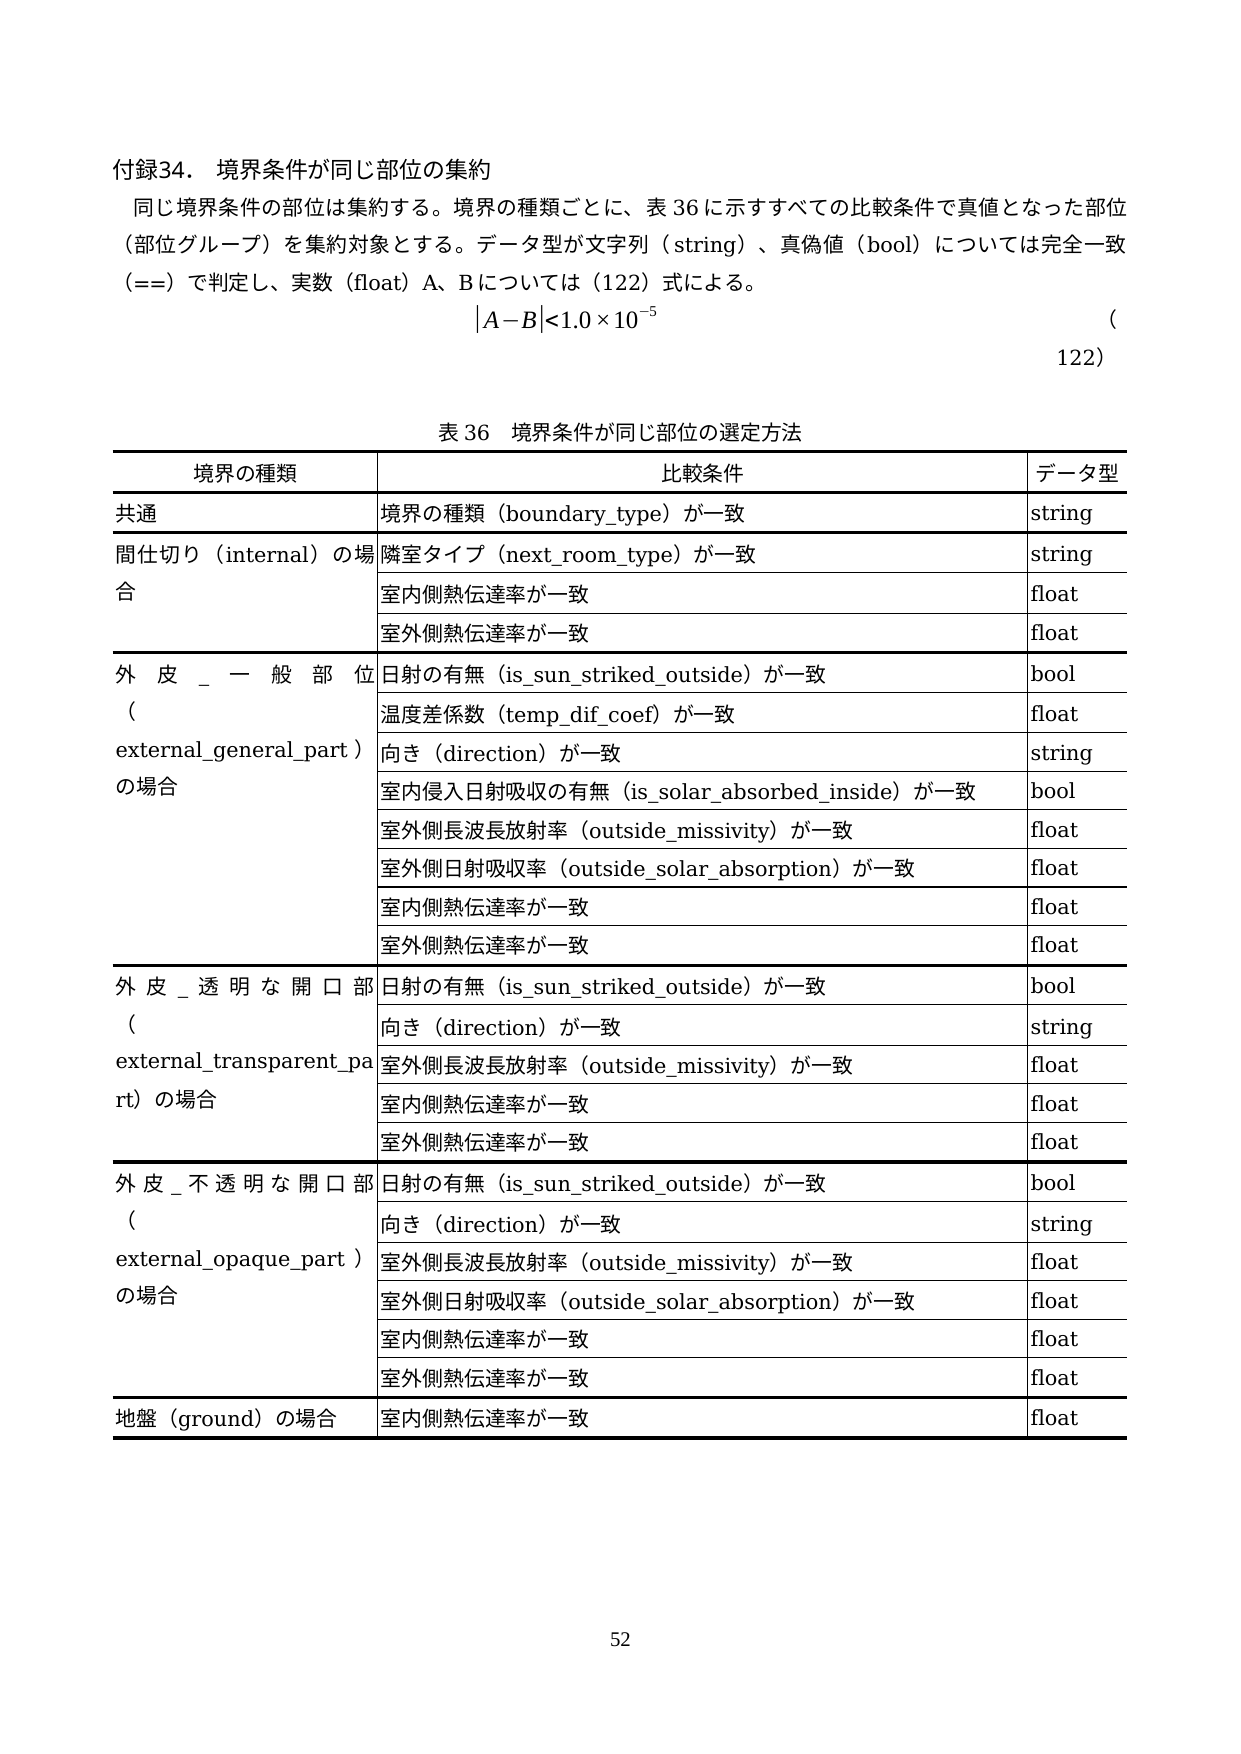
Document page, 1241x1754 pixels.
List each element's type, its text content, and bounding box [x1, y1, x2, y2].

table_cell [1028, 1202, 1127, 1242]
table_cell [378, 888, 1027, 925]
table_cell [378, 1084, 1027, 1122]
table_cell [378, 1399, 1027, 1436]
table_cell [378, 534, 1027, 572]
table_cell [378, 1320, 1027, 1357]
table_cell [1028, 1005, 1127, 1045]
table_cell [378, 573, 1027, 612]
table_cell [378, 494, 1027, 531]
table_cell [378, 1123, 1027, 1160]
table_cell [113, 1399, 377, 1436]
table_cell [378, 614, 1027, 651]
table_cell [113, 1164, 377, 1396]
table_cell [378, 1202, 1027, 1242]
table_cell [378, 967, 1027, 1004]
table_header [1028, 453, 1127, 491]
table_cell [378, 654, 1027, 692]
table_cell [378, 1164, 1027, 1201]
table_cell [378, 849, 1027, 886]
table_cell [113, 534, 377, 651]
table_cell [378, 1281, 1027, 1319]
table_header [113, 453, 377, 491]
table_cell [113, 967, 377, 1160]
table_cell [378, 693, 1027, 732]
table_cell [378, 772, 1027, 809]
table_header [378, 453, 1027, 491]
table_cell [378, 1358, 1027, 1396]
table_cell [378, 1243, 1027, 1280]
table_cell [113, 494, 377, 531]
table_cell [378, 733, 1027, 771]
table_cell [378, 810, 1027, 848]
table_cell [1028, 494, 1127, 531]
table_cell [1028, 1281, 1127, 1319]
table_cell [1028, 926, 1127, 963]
text 境界条件が同じ部位の集約 [112, 150, 1128, 187]
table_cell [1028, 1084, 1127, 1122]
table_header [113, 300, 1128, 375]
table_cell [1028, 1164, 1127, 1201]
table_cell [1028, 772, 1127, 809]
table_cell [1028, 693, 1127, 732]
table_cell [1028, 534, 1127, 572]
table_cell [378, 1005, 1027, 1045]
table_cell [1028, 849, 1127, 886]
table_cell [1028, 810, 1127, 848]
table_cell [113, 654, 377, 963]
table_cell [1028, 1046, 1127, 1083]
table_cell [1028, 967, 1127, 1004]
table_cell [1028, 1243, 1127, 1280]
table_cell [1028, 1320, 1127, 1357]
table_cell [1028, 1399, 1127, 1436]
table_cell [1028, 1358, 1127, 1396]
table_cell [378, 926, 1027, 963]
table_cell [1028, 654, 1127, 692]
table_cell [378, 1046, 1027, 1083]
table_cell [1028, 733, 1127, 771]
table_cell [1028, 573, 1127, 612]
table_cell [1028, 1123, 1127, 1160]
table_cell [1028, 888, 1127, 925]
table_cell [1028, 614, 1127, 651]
